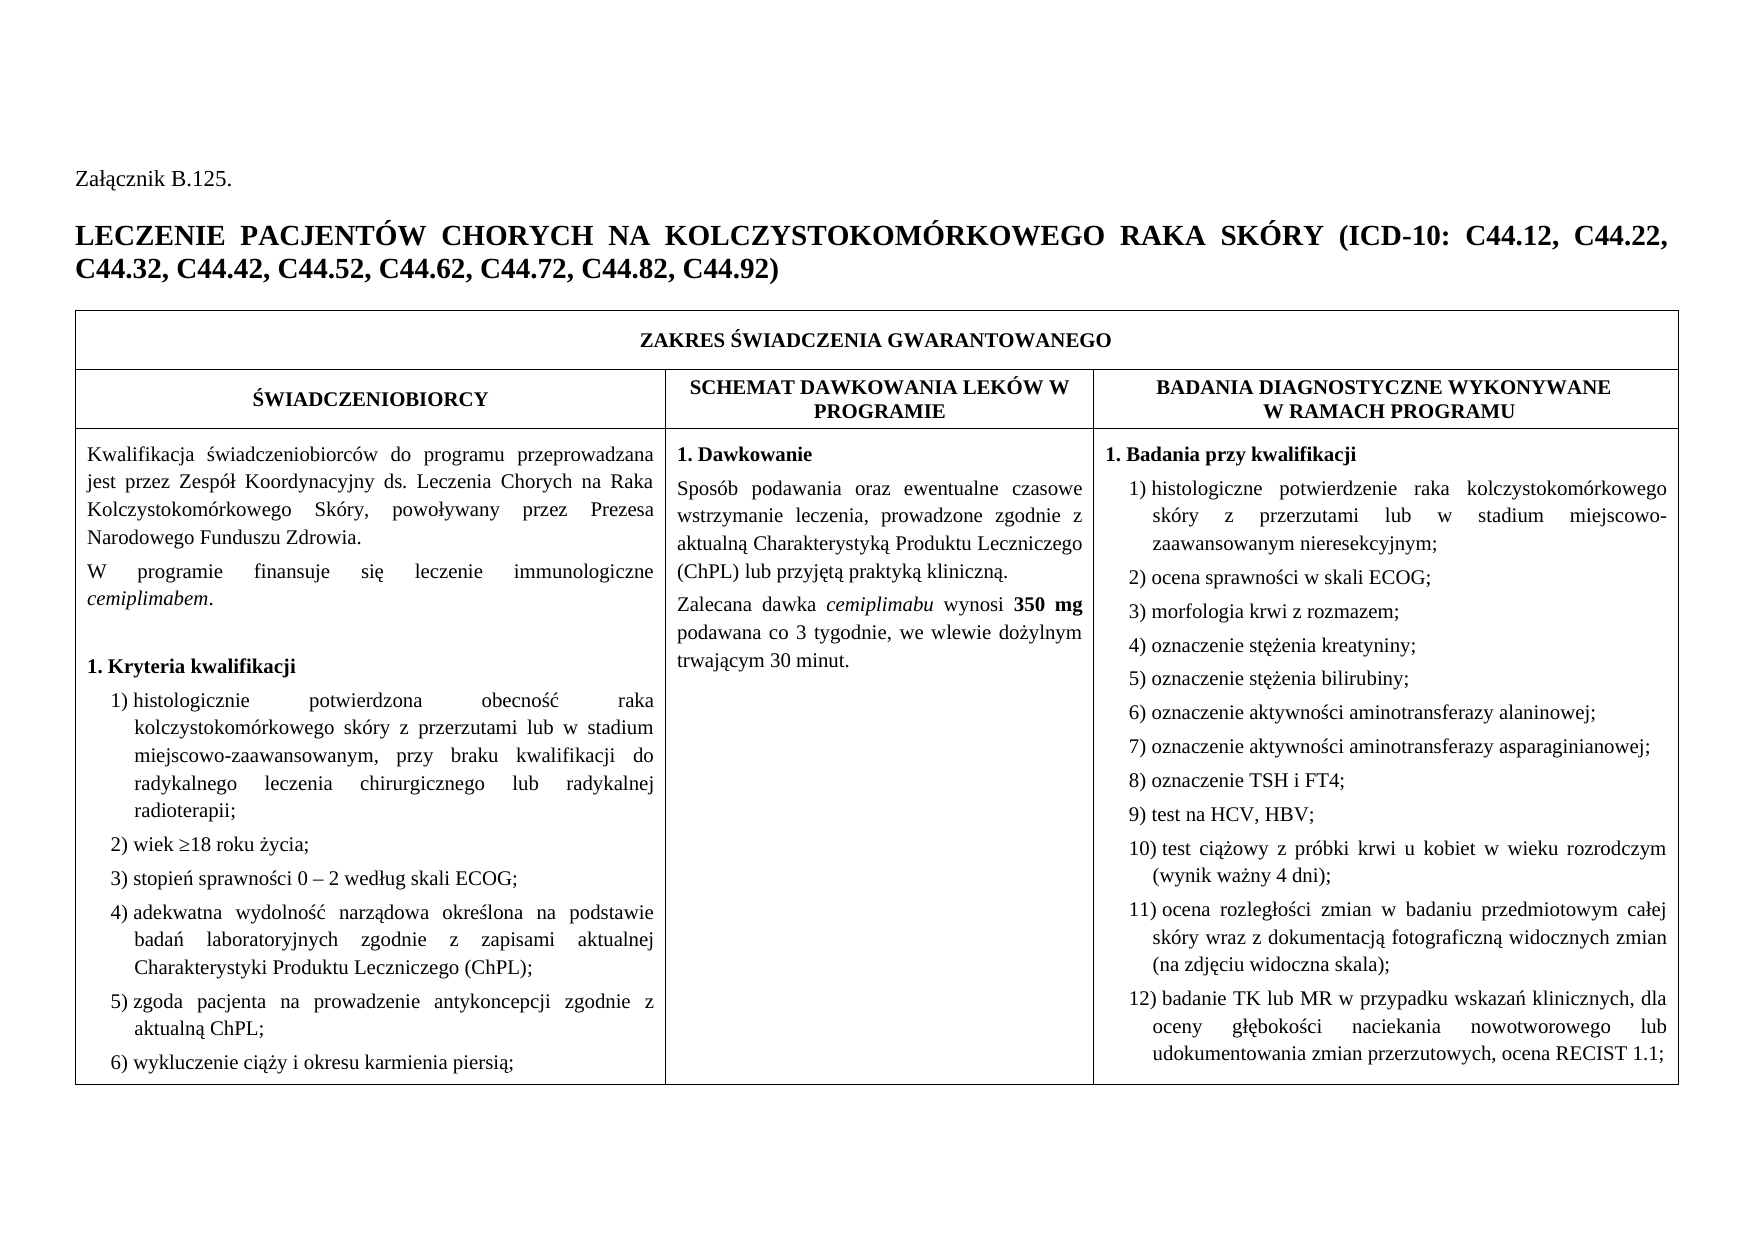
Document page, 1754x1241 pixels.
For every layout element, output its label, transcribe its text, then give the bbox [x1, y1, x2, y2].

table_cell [76, 429, 665, 1084]
text Załącznik B.125. [75, 165, 1679, 192]
text LECZENIE PACJENTÓW CHORYCH NA KOLCZYSTOKOMÓRKOWEGO RAKA SKÓRY (ICD-10: C44.12, C44.22, C44.32, C44.42, C44.52, C44.62, C44.72, C44.82, C44.92) [75, 218, 1668, 285]
table_header ZAKRES ŚWIADCZENIA GWARANTOWANEGO [76, 311, 1678, 369]
table_cell ŚWIADCZENIOBIORCY [76, 370, 665, 428]
table_cell SCHEMAT DAWKOWANIA LEKÓW W PROGRAMIE [666, 370, 1093, 428]
table_cell BADANIA DIAGNOSTYCZNE WYKONYWANE W RAMACH PROGRAMU [1094, 370, 1678, 428]
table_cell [666, 429, 1093, 1084]
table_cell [1094, 429, 1678, 1084]
